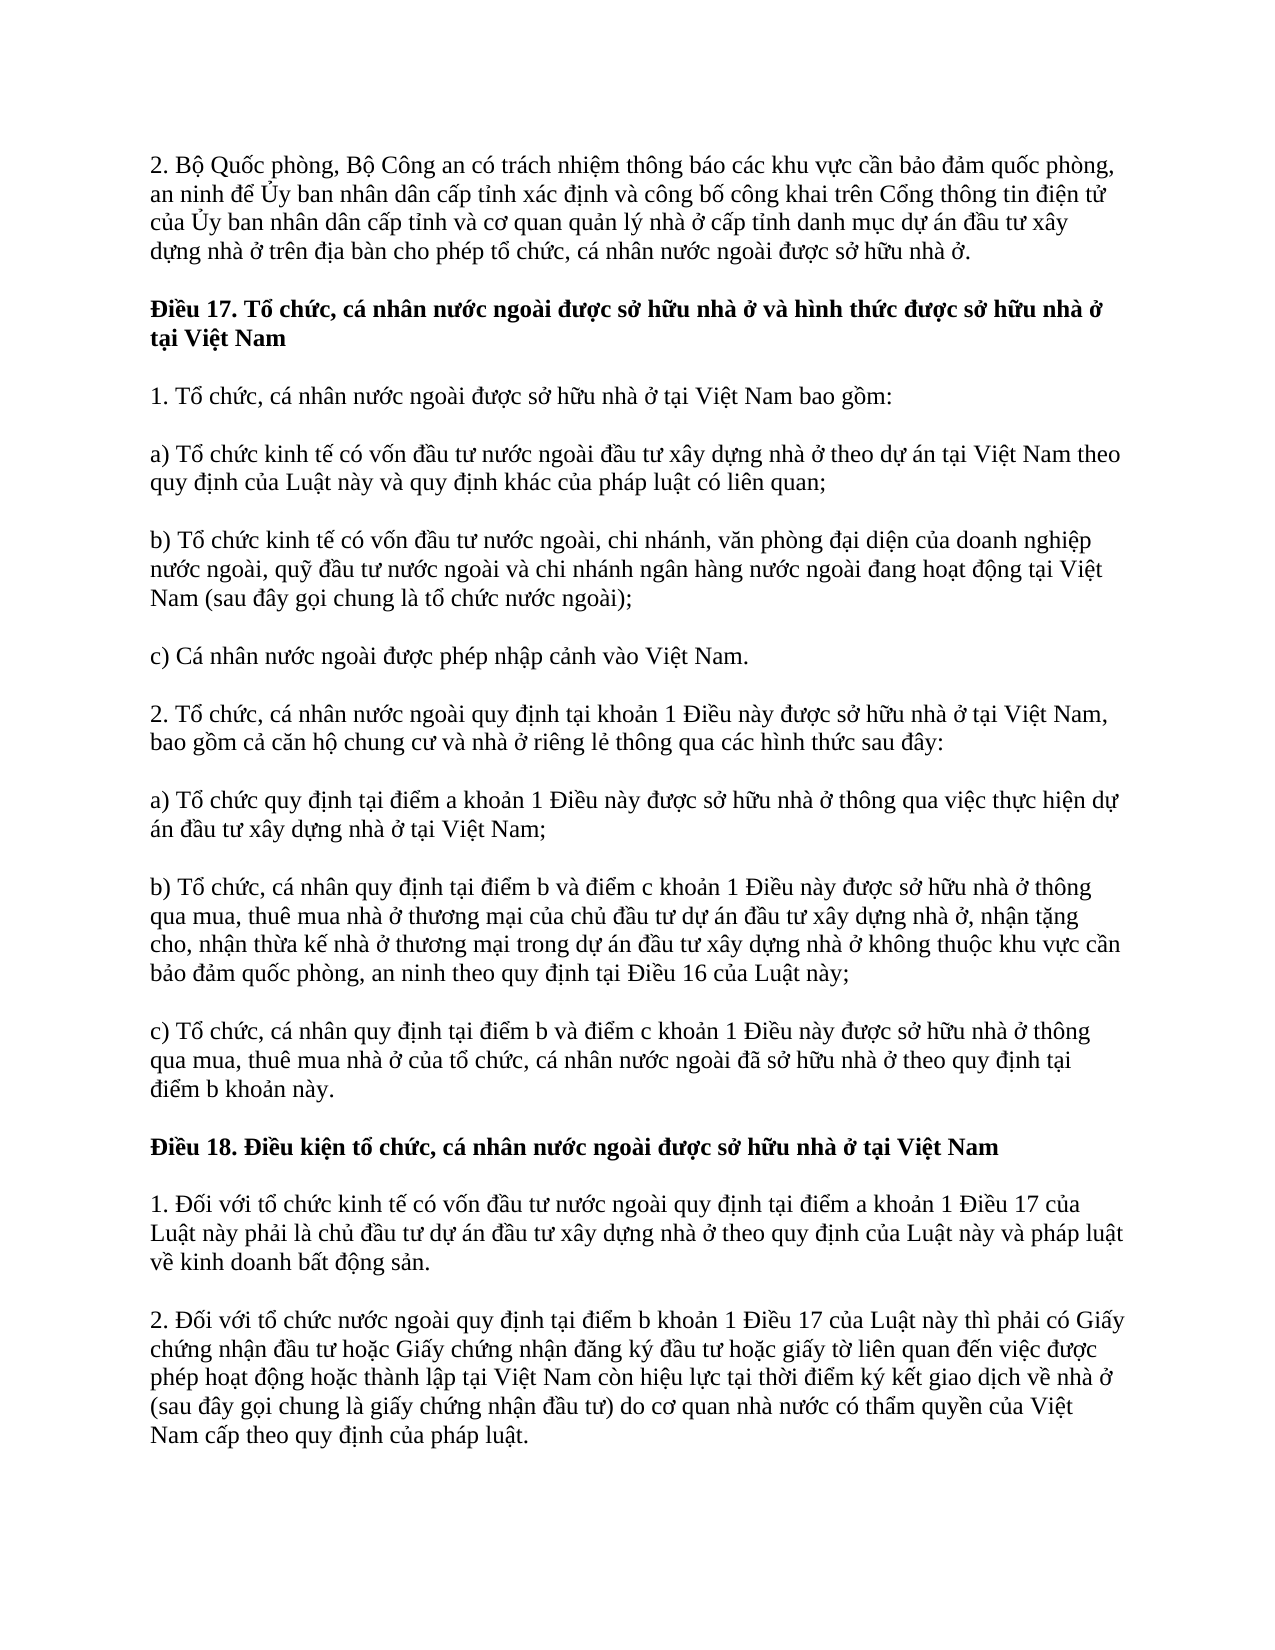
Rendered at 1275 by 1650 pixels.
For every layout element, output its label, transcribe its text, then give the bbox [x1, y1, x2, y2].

text c) Cá nhân nước ngoài được phép nhập cảnh vào Việt Nam. [150, 641, 1125, 669]
text 1. Tổ chức, cá nhân nước ngoài được sở hữu nhà ở tại Việt Nam bao gồm: [150, 381, 1125, 409]
text a) Tổ chức kinh tế có vốn đầu tư nước ngoài đầu tư xây dựng nhà ở theo dự án tại Việt Nam theo quy định của Luật này và quy định khác của pháp luật có liên quan; [150, 439, 1125, 496]
text 2. Tổ chức, cá nhân nước ngoài quy định tại khoản 1 Điều này được sở hữu nhà ở tại Việt Nam, bao gồm cả căn hộ chung cư và nhà ở riêng lẻ thông qua các hình thức sau đây: [150, 699, 1125, 756]
text Điều 17. Tổ chức, cá nhân nước ngoài được sở hữu nhà ở và hình thức được sở hữu nhà ở tại Việt Nam [150, 294, 1125, 352]
text a) Tổ chức quy định tại điểm a khoản 1 Điều này được sở hữu nhà ở thông qua việc thực hiện dự án đầu tư xây dựng nhà ở tại Việt Nam; [150, 785, 1125, 843]
text b) Tổ chức kinh tế có vốn đầu tư nước ngoài, chi nhánh, văn phòng đại diện của doanh nghiệp nước ngoài, quỹ đầu tư nước ngoài và chi nhánh ngân hàng nước ngoài đang hoạt động tại Việt Nam (sau đây gọi chung là tổ chức nước ngoài); [150, 525, 1125, 612]
text 2. Đối với tổ chức nước ngoài quy định tại điểm b khoản 1 Điều 17 của Luật này thì phải có Giấy chứng nhận đầu tư hoặc Giấy chứng nhận đăng ký đầu tư hoặc giấy tờ liên quan đến việc được phép hoạt động hoặc thành lập tại Việt Nam còn hiệu lực tại thời điểm ký kết giao dịch về nhà ở (sau đây gọi chung là giấy chứng nhận đầu tư) do cơ quan nhà nước có thẩm quyền của Việt Nam cấp theo quy định của pháp luật. [150, 1305, 1125, 1449]
text b) Tổ chức, cá nhân quy định tại điểm b và điểm c khoản 1 Điều này được sở hữu nhà ở thông qua mua, thuê mua nhà ở thương mại của chủ đầu tư dự án đầu tư xây dựng nhà ở, nhận tặng cho, nhận thừa kế nhà ở thương mại trong dự án đầu tư xây dựng nhà ở không thuộc khu vực cần bảo đảm quốc phòng, an ninh theo quy định tại Điều 16 của Luật này; [150, 872, 1125, 987]
text c) Tổ chức, cá nhân quy định tại điểm b và điểm c khoản 1 Điều này được sở hữu nhà ở thông qua mua, thuê mua nhà ở của tổ chức, cá nhân nước ngoài đã sở hữu nhà ở theo quy định tại điểm b khoản này. [150, 1016, 1125, 1102]
text 2. Bộ Quốc phòng, Bộ Công an có trách nhiệm thông báo các khu vực cần bảo đảm quốc phòng, an ninh để Ủy ban nhân dân cấp tỉnh xác định và công bố công khai trên Cổng thông tin điện tử của Ủy ban nhân dân cấp tỉnh và cơ quan quản lý nhà ở cấp tỉnh danh mục dự án đầu tư xây dựng nhà ở trên địa bàn cho phép tổ chức, cá nhân nước ngoài được sở hữu nhà ở. [150, 150, 1125, 265]
text 1. Đối với tổ chức kinh tế có vốn đầu tư nước ngoài quy định tại điểm a khoản 1 Điều 17 của Luật này phải là chủ đầu tư dự án đầu tư xây dựng nhà ở theo quy định của Luật này và pháp luật về kinh doanh bất động sản. [150, 1189, 1125, 1276]
text Điều 18. Điều kiện tổ chức, cá nhân nước ngoài được sở hữu nhà ở tại Việt Nam [150, 1132, 1125, 1160]
